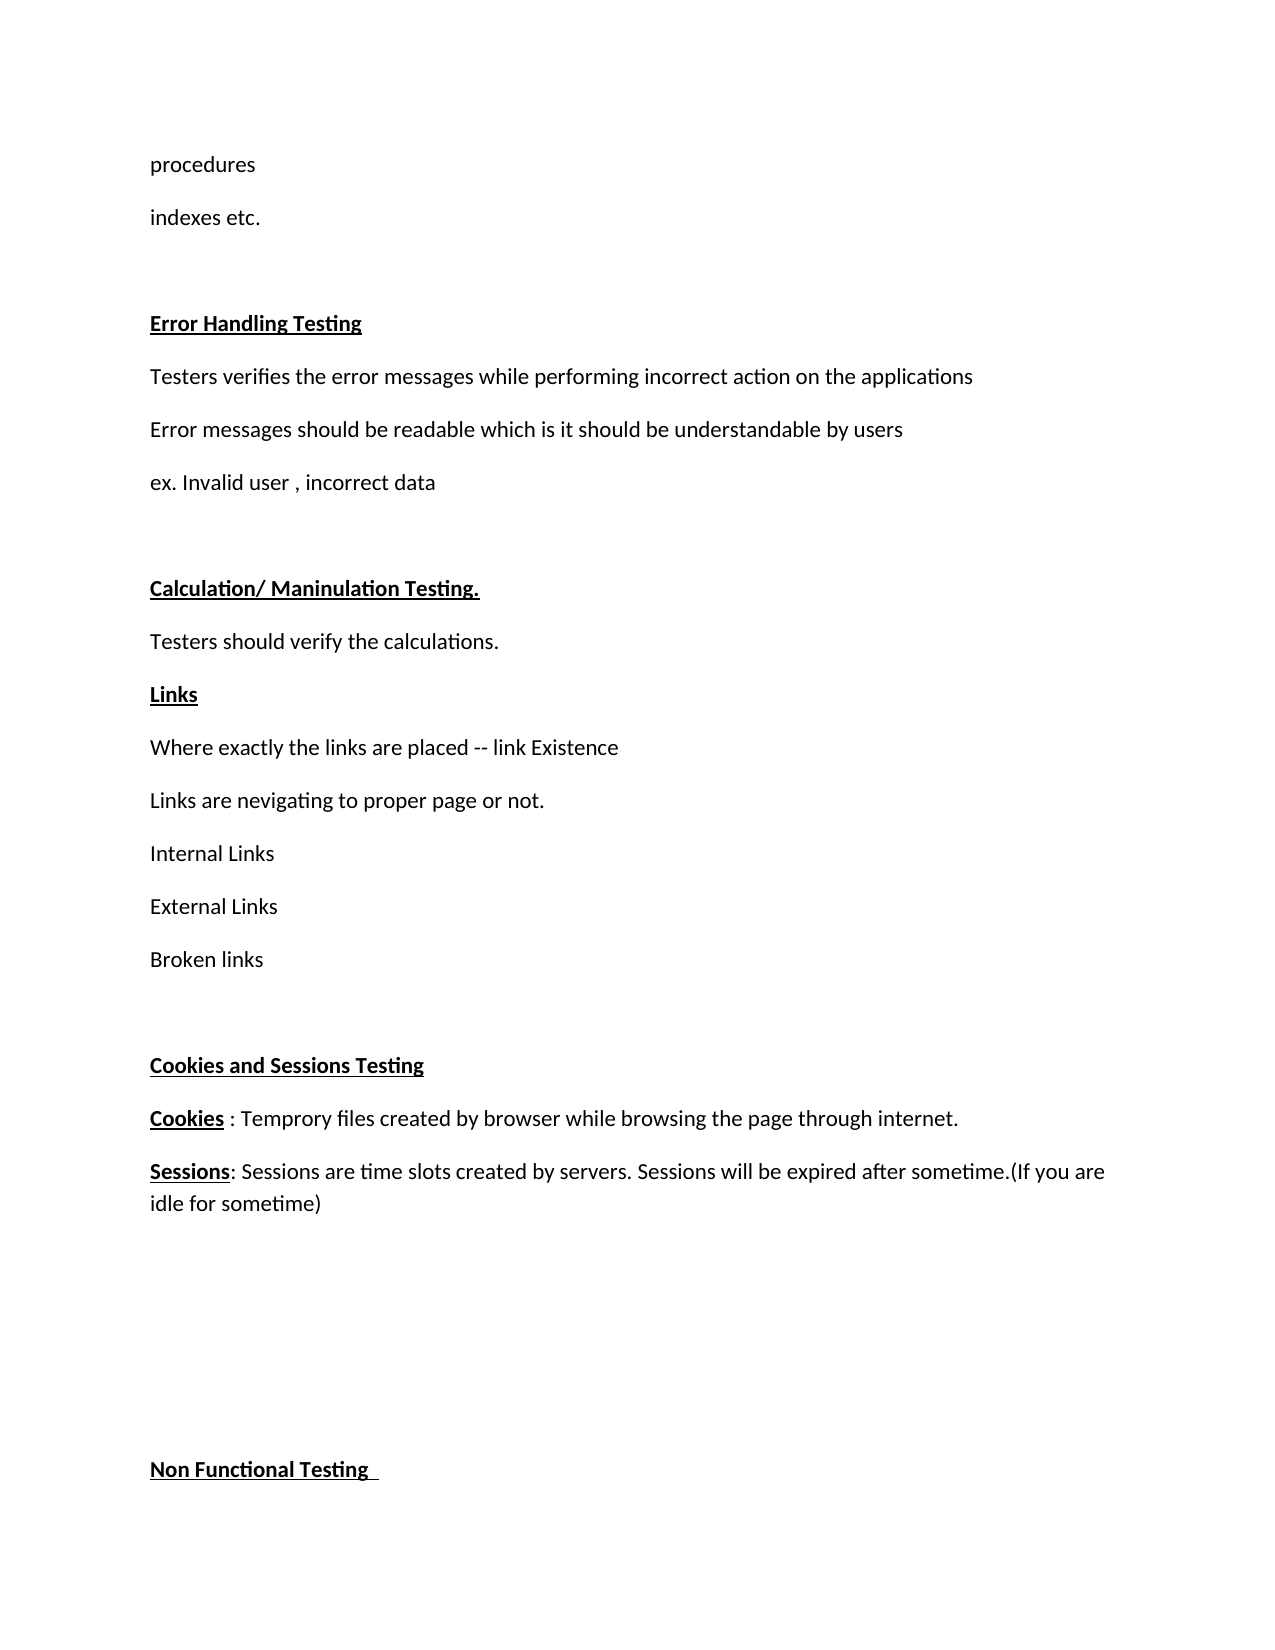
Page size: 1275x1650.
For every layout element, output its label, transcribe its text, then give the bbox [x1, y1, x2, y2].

text Calculation/ Maninulation Testing. [150, 574, 1125, 602]
text Sessions: Sessions are time slots created by servers. Sessions will be expired after sometime.(If you are idle for sometime) [150, 1157, 1125, 1218]
text Cookies and Sessions Testing [150, 1051, 1125, 1079]
text Links are nevigating to proper page or not. [150, 786, 1125, 814]
text Links [150, 680, 1125, 708]
text procedures [150, 150, 1125, 178]
text Internal Links [150, 839, 1125, 867]
text indexes etc. [150, 203, 1125, 231]
text Testers verifies the error messages while performing incorrect action on the applications [150, 362, 1125, 390]
text Non Functional Testing [150, 1455, 1125, 1483]
text Cookies : Temprory files created by browser while browsing the page through internet. [150, 1104, 1125, 1132]
text ex. Invalid user , incorrect data [150, 468, 1125, 496]
text Where exactly the links are placed -- link Existence [150, 733, 1125, 761]
text Error messages should be readable which is it should be understandable by users [150, 415, 1125, 443]
text Error Handling Testing [150, 309, 1125, 337]
text External Links [150, 892, 1125, 920]
text Testers should verify the calculations. [150, 627, 1125, 655]
text Broken links [150, 945, 1125, 973]
